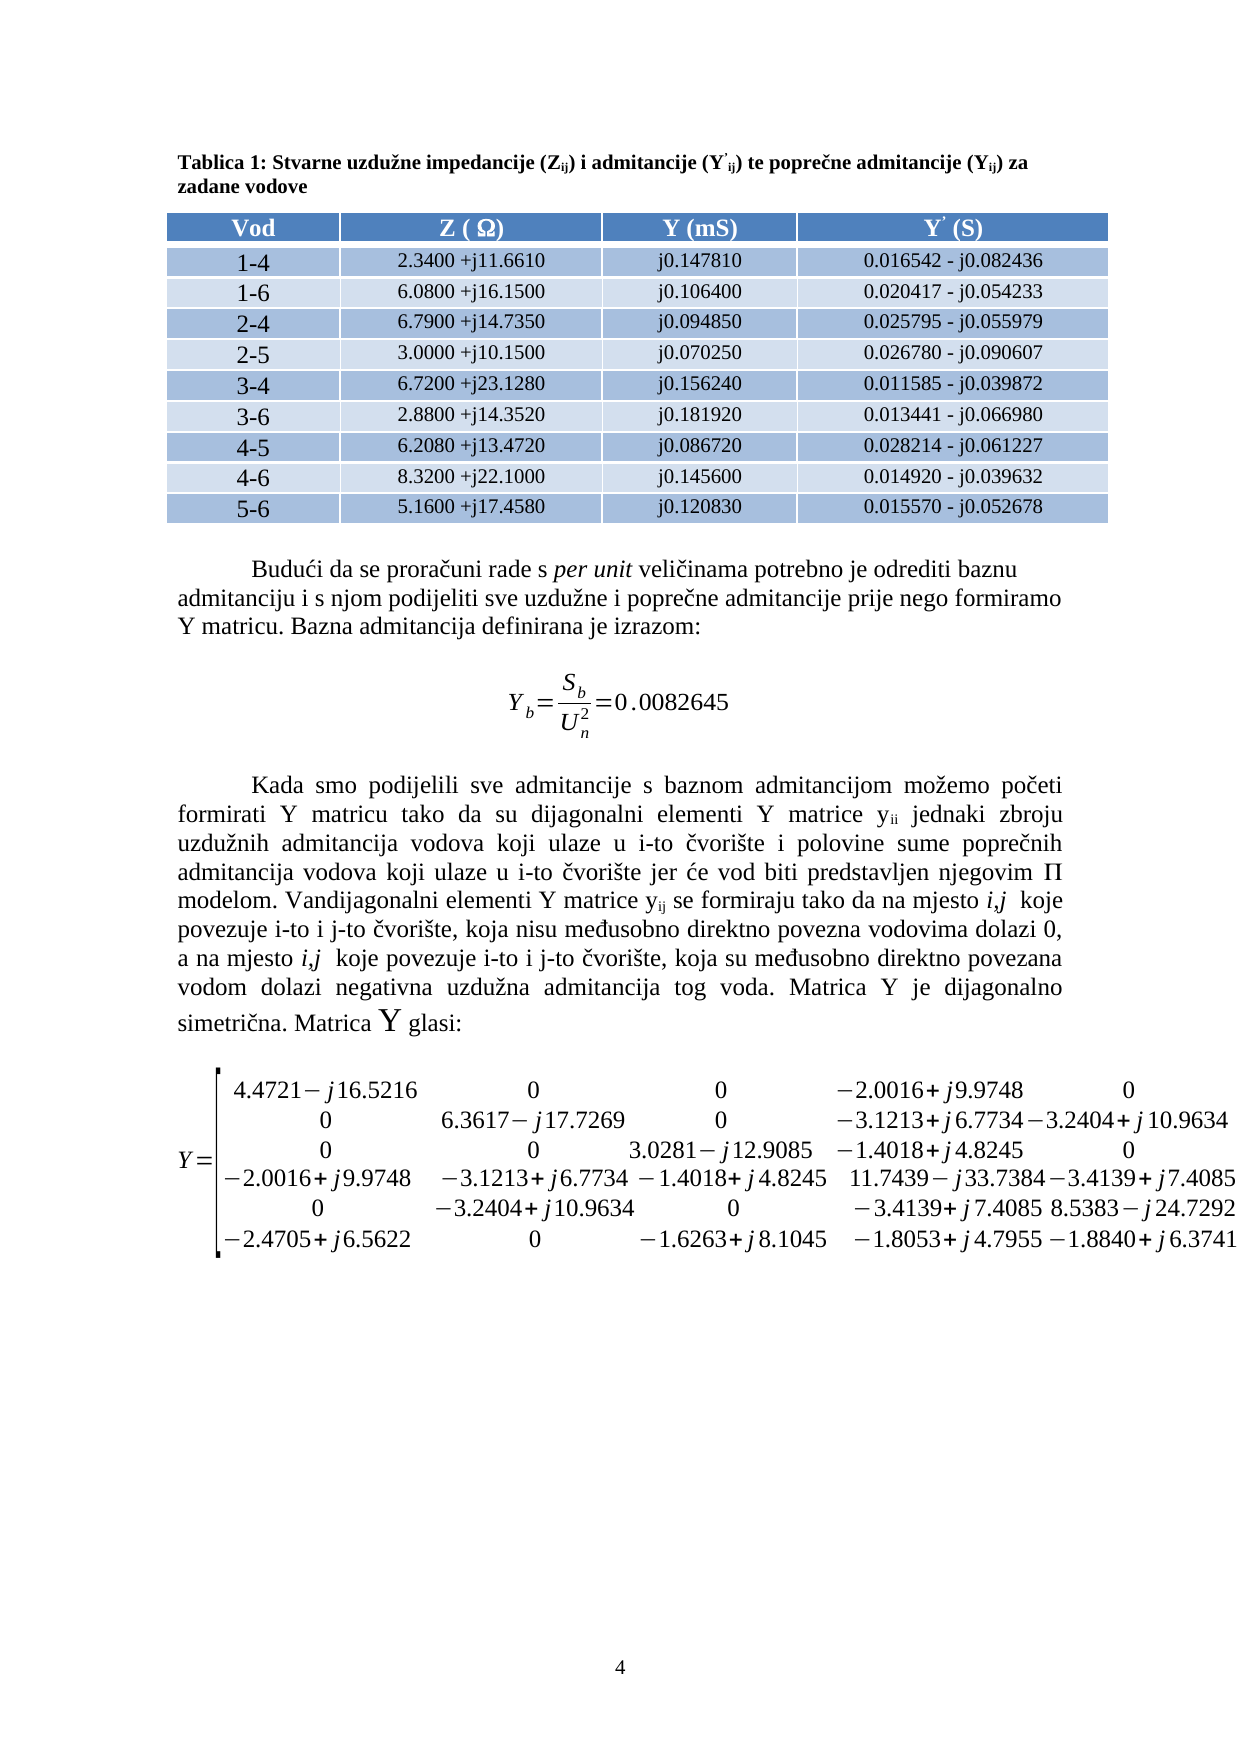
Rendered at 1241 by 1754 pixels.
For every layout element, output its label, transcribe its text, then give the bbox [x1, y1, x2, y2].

table_cell 3-6 [167, 402, 340, 431]
table_cell j0.181920 [603, 402, 797, 431]
table_cell j0.070250 [603, 340, 797, 369]
table_cell 6.7200 +j23.1280 [341, 371, 601, 400]
table_cell j0.147810 [603, 248, 796, 276]
table_cell 0.011585 - j0.039872 [798, 371, 1108, 400]
table_cell 2-5 [167, 340, 340, 369]
table_header Vod [167, 213, 339, 241]
table_cell 1-6 [167, 279, 340, 307]
table_cell j0.094850 [603, 309, 796, 338]
table_cell 2.3400 +j11.6610 [341, 248, 601, 276]
table_cell 5-6 [167, 494, 339, 523]
table_header Y (mS) [603, 213, 796, 241]
table_cell j0.145600 [603, 464, 797, 492]
text Budući da se proračuni rade s per unit veličinama potrebno je odrediti baznu admitanciju i s njom podijeliti sve uzdužne i poprečne admitancije prije nego formiramo Y matricu. Bazna admitancija definirana je izrazom: [177, 554, 1063, 640]
table_cell 0.026780 - j0.090607 [798, 340, 1108, 369]
text Kada smo podijelili sve admitancije s baznom admitancijom možemo početi formirati Y matricu tako da su dijagonalni elementi Y matrice yii jednaki zbroju uzdužnih admitancija vodova koji ulaze u i-to čvorište i polovine sume poprečnih admitancija vodova koji ulaze u i-to čvorište jer će vod biti predstavljen njegovim modelom. Vandijagonalni elementi Y matrice yij se formiraju tako da na mjesto i,j koje povezuje i-to i j-to čvorište, koja nisu međusobno direktno povezna vodovima dolazi 0, a na mjesto i,j koje povezuje i-to i j-to čvorište, koja su međusobno direktno povezana vodom dolazi negativna uzdužna admitancija tog voda. Matrica Y je dijagonalno simetrična. Matrica Y glasi: [177, 770, 1063, 1039]
table_cell 2.8800 +j14.3520 [341, 402, 602, 431]
table_cell j0.120830 [603, 494, 796, 523]
table_cell j0.106400 [603, 279, 797, 307]
table_cell 3-4 [167, 371, 339, 400]
table_cell 0.013441 - j0.066980 [798, 402, 1108, 431]
table_cell 6.2080 +j13.4720 [341, 433, 601, 461]
table_cell 6.7900 +j14.7350 [341, 309, 601, 338]
table_header Z ( ) [341, 213, 601, 241]
table_cell 0.020417 - j0.054233 [798, 279, 1108, 307]
table_header Y’ (S) [798, 213, 1108, 241]
table_cell 2-4 [167, 309, 339, 338]
table_cell 0.028214 - j0.061227 [798, 433, 1108, 461]
table_cell 3.0000 +j10.1500 [341, 340, 602, 369]
table_cell 0.016542 - j0.082436 [798, 248, 1108, 276]
table_cell 0.025795 - j0.055979 [798, 309, 1108, 338]
table_cell j0.086720 [603, 433, 796, 461]
table_cell 0.015570 - j0.052678 [798, 494, 1108, 523]
table_cell 6.0800 +j16.1500 [341, 279, 602, 307]
table_cell 5.1600 +j17.4580 [341, 494, 601, 523]
table_cell j0.156240 [603, 371, 796, 400]
table_cell 8.3200 +j22.1000 [341, 464, 602, 492]
table_cell 4-5 [167, 433, 339, 461]
table_cell 4-6 [167, 464, 340, 492]
table_cell 0.014920 - j0.039632 [798, 464, 1108, 492]
table_cell 1-4 [167, 248, 339, 276]
